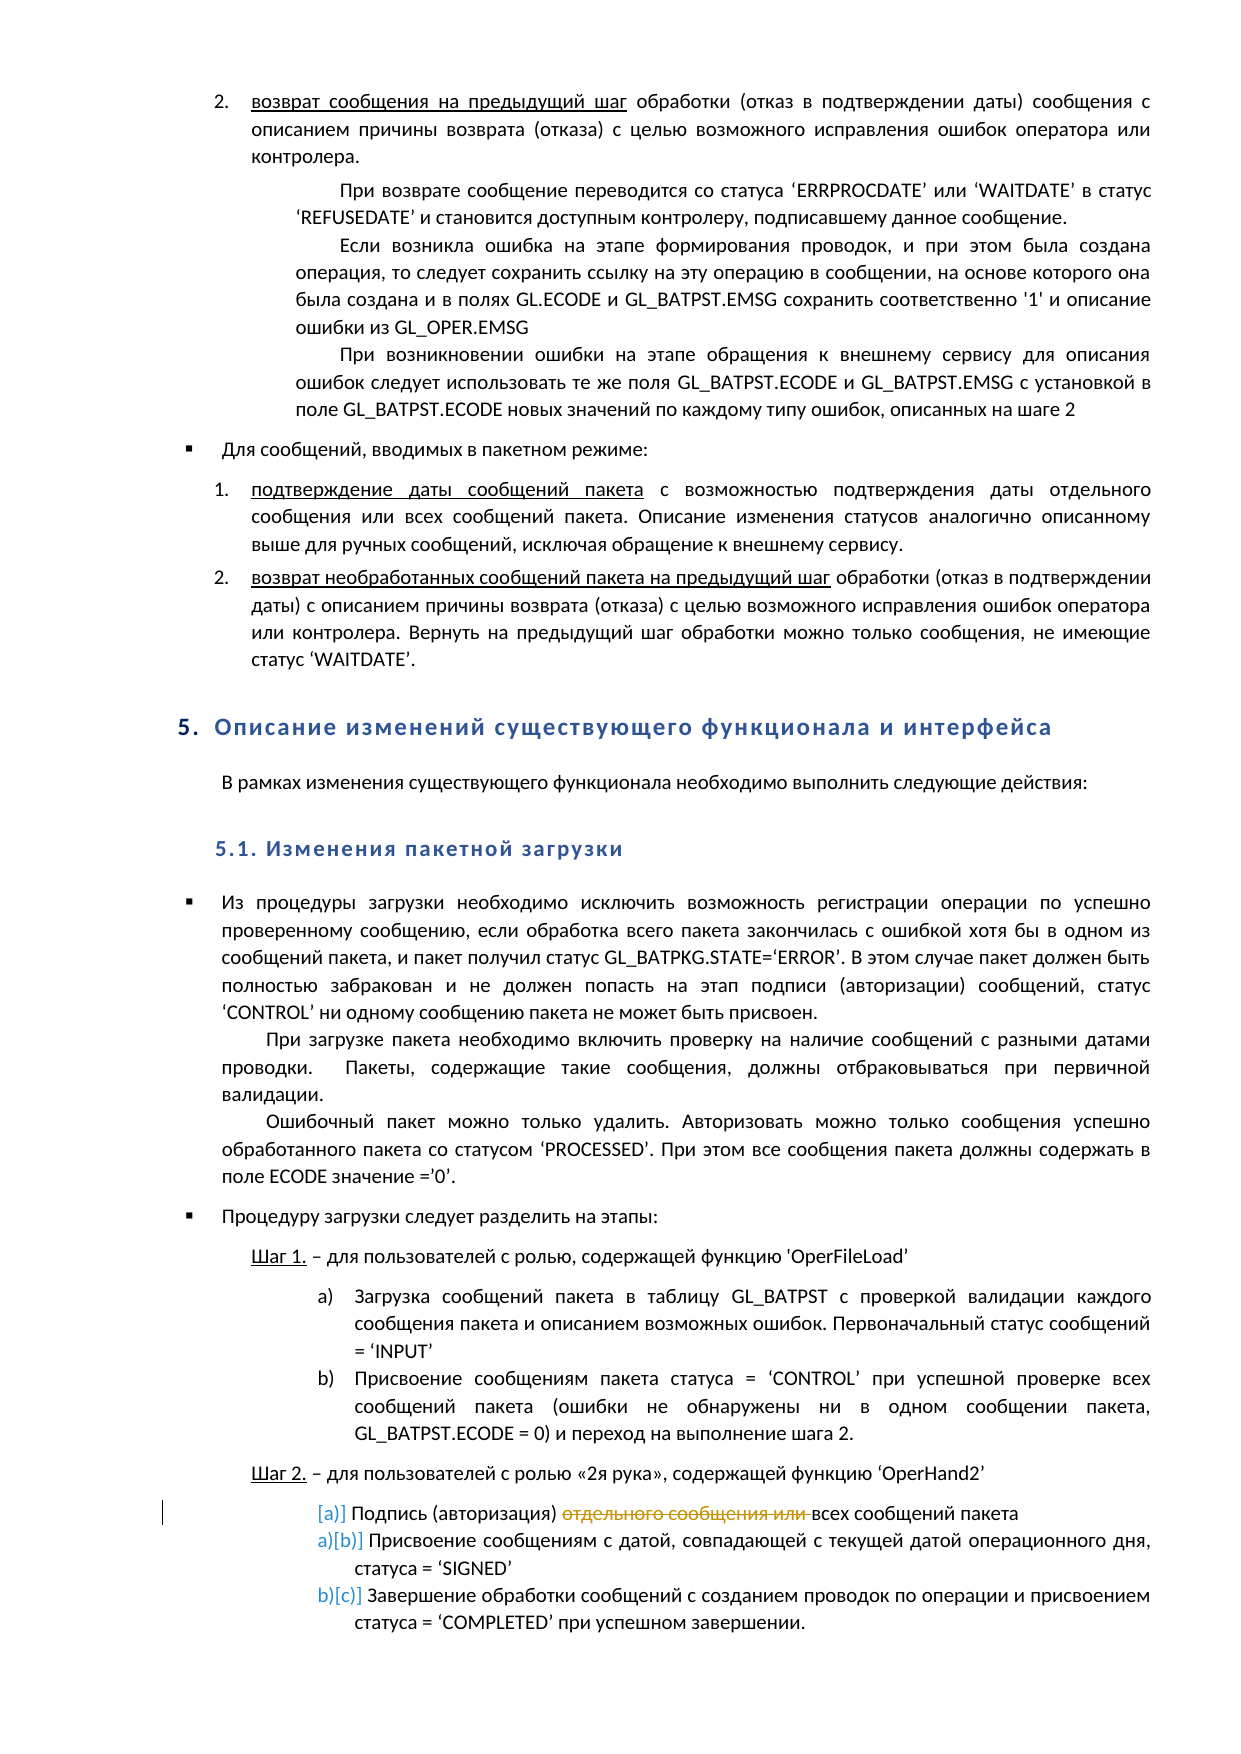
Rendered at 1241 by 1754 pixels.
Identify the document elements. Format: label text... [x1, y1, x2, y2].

list Описание изменений существующего функционала и интерфейса [177, 712, 1152, 742]
list возврат сообщения на предыдущий шаг обработки (отказ в подтверждении даты) сообщения с описанием причины возврата (отказа) с целью возможного исправления ошибок оператора или контролера. [213, 89, 1152, 169]
list Присвоение сообщениям пакета статуса = ‘CONTROL’ при успешной проверке всех сообщений пакета (ошибки не обнаружены ни в одном сообщении пакета, GL_BATPST.ECODE = 0) и переход на выполнение шага 2. [317, 1365, 1152, 1446]
list При возникновении ошибки на этапе обращения к внешнему сервису для описания ошибок следует использовать те же поля GL_BATPST.ECODE и GL_BATPST.EMSG с установкой в поле GL_BATPST.ECODE новых значений по каждому типу ошибок, описанных на шаге 2 [295, 341, 1152, 422]
list подтверждение даты сообщений пакета с возможностью подтверждения даты отдельного сообщения или всех сообщений пакета. Описание изменения статусов аналогично описанному выше для ручных сообщений, исключая обращение к внешнему сервису. [213, 476, 1152, 556]
list Загрузка сообщений пакета в таблицу GL_BATPST с проверкой валидации каждого сообщения пакета и описанием возможных ошибок. Первоначальный статус сообщений = ‘INPUT’ [317, 1283, 1152, 1363]
list Для сообщений, вводимых в пакетном режиме: [184, 436, 1152, 462]
list возврат необработанных сообщений пакета на предыдущий шаг обработки (отказ в подтверждении даты) с описанием причины возврата (отказа) с целью возможного исправления ошибок оператора или контролера. Вернуть на предыдущий шаг обработки можно только сообщения, не имеющие статус ‘WAITDATE’. [213, 564, 1152, 672]
list Из процедуры загрузки необходимо исключить возможность регистрации операции по успешно проверенному сообщению, если обработка всего пакета закончилась с ошибкой хотя бы в одном из сообщений пакета, и пакет получил статус GL_BATPKG.STATE=‘ERROR’. В этом случае пакет должен быть полностью забракован и не должен попасть на этап подписи (авторизации) сообщений, статус ‘CONTROL’ ни одному сообщению пакета не может быть присвоен. [184, 889, 1152, 1024]
list При загрузке пакета необходимо включить проверку на наличие сообщений с разными датами проводки. Пакеты, содержащие такие сообщения, должны отбраковываться при первичной валидации. [221, 1027, 1152, 1107]
list Присвоение сообщениям с датой, совпадающей с текущей датой операционного дня, статуса = ‘SIGNED’ [317, 1527, 1152, 1580]
list Процедуру загрузки следует разделить на этапы: [184, 1203, 1152, 1229]
text Шаг 2. – для пользователей с ролью «2я рука», содержащей функцию ‘OperHand2’ [251, 1460, 1152, 1486]
text Шаг 1. – для пользователей с ролью, содержащей функцию 'OperFileLoad’ [251, 1243, 1152, 1269]
list Изменения пакетной загрузки [215, 834, 1152, 862]
list В рамках изменения существующего функционала необходимо выполнить следующие действия: [177, 769, 1152, 795]
list Подпись (авторизация) всех сообщений пакета [317, 1500, 1152, 1525]
list Ошибочный пакет можно только удалить. Авторизовать можно только сообщения успешно обработанного пакета со статусом ‘PROCESSED’. При этом все сообщения пакета должны содержать в поле ECODE значение =’0’. [222, 1109, 1152, 1189]
list Завершение обработки сообщений с созданием проводок по операции и присвоением статуса = ‘COMPLETED’ при успешном завершении. [317, 1582, 1152, 1635]
list Если возникла ошибка на этапе формирования проводок, и при этом была создана операция, то следует сохранить ссылку на эту операцию в сообщении, на основе которого она была создана и в полях GL.ECODE и GL_BATPST.EMSG сохранить соответственно '1' и описание ошибки из GL_OPER.EMSG [295, 232, 1152, 339]
list При возврате сообщение переводится со статуса ‘ERRPROCDATE’ или ‘WAITDATE’ в статус ‘REFUSEDATE’ и становится доступным контролеру, подписавшему данное сообщение. [295, 177, 1152, 230]
